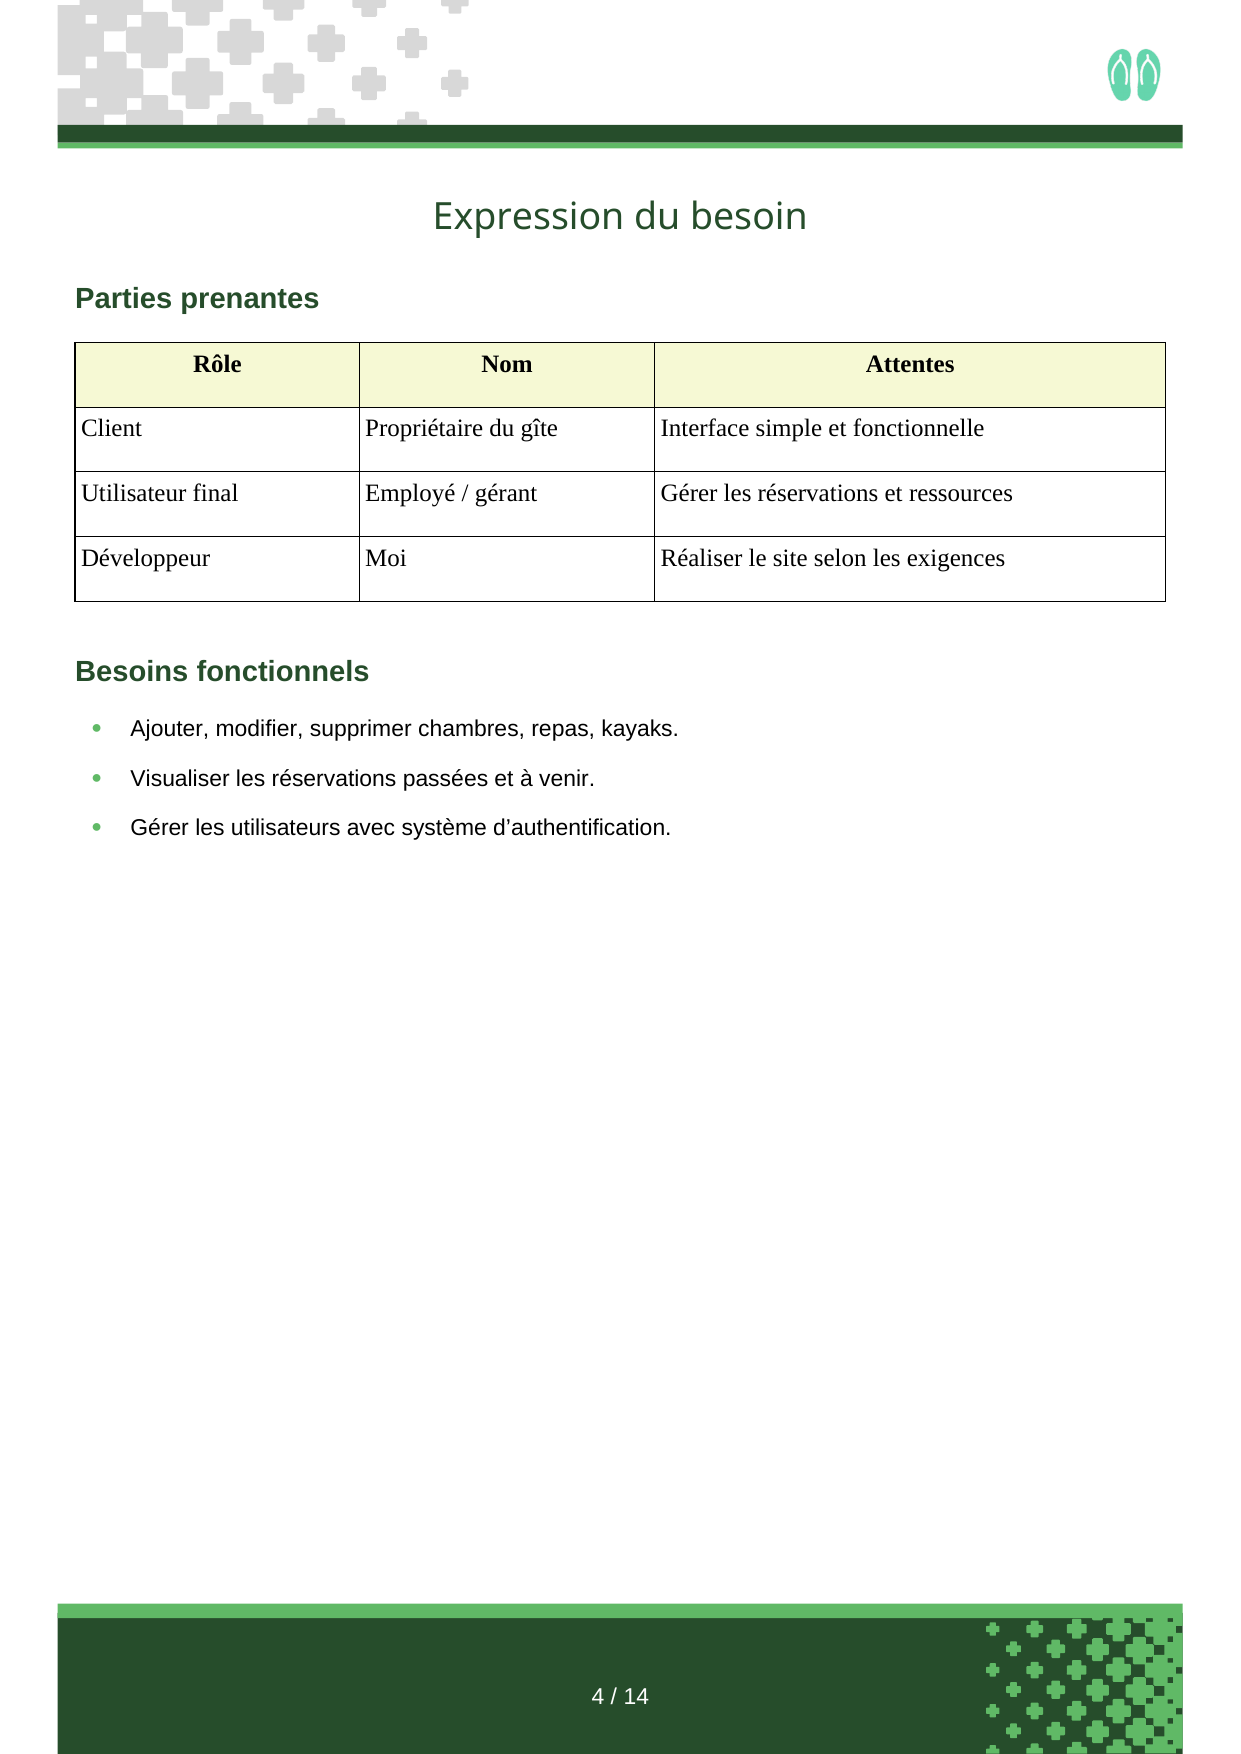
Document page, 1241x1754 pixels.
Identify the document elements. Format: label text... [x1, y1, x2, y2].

table_header Attentes [655, 343, 1165, 407]
subtitle Parties prenantes [75, 281, 1165, 315]
list Ajouter, modifier, supprimer chambres, repas, kayaks. [93, 715, 1165, 741]
table_cell Propriétaire du gîte [360, 408, 654, 471]
picture [1102, 45, 1166, 108]
table_cell Moi [360, 537, 654, 601]
table_cell Interface simple et fonctionnelle [655, 408, 1165, 471]
subtitle Expression du besoin [75, 189, 1165, 240]
table_cell Client [76, 408, 359, 471]
table_cell Gérer les réservations et ressources [655, 472, 1165, 536]
list Visualiser les réservations passées et à venir. [93, 764, 1165, 791]
list Gérer les utilisateurs avec système d’authentification. [93, 814, 1165, 841]
subtitle Besoins fonctionnels [75, 654, 1165, 688]
table_header Rôle [76, 343, 359, 407]
table_cell Employé / gérant [360, 472, 654, 536]
table_cell Développeur [76, 537, 359, 601]
table_cell Utilisateur final [76, 472, 359, 536]
table_cell Réaliser le site selon les exigences [655, 537, 1165, 601]
table_header Nom [360, 343, 654, 407]
